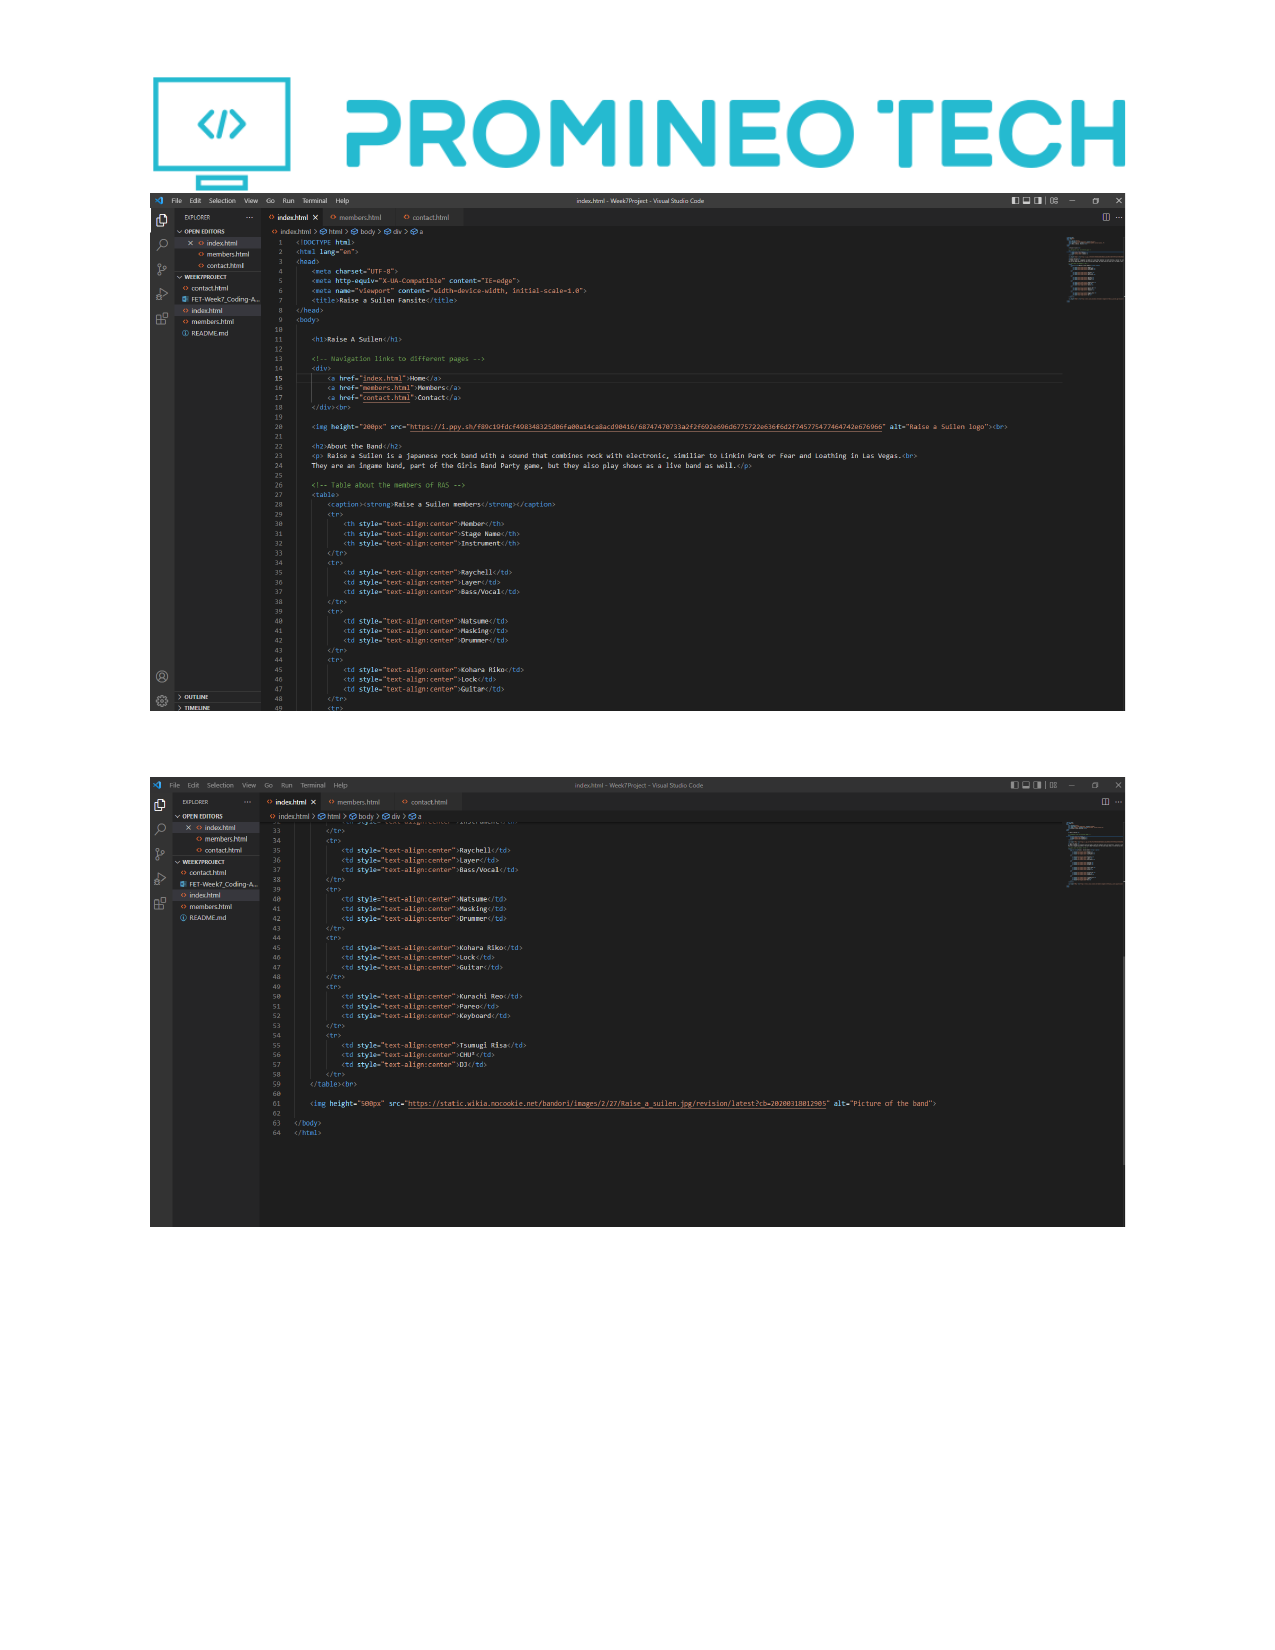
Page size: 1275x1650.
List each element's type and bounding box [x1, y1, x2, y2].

picture [150, 75, 1125, 711]
picture [150, 777, 1125, 1227]
